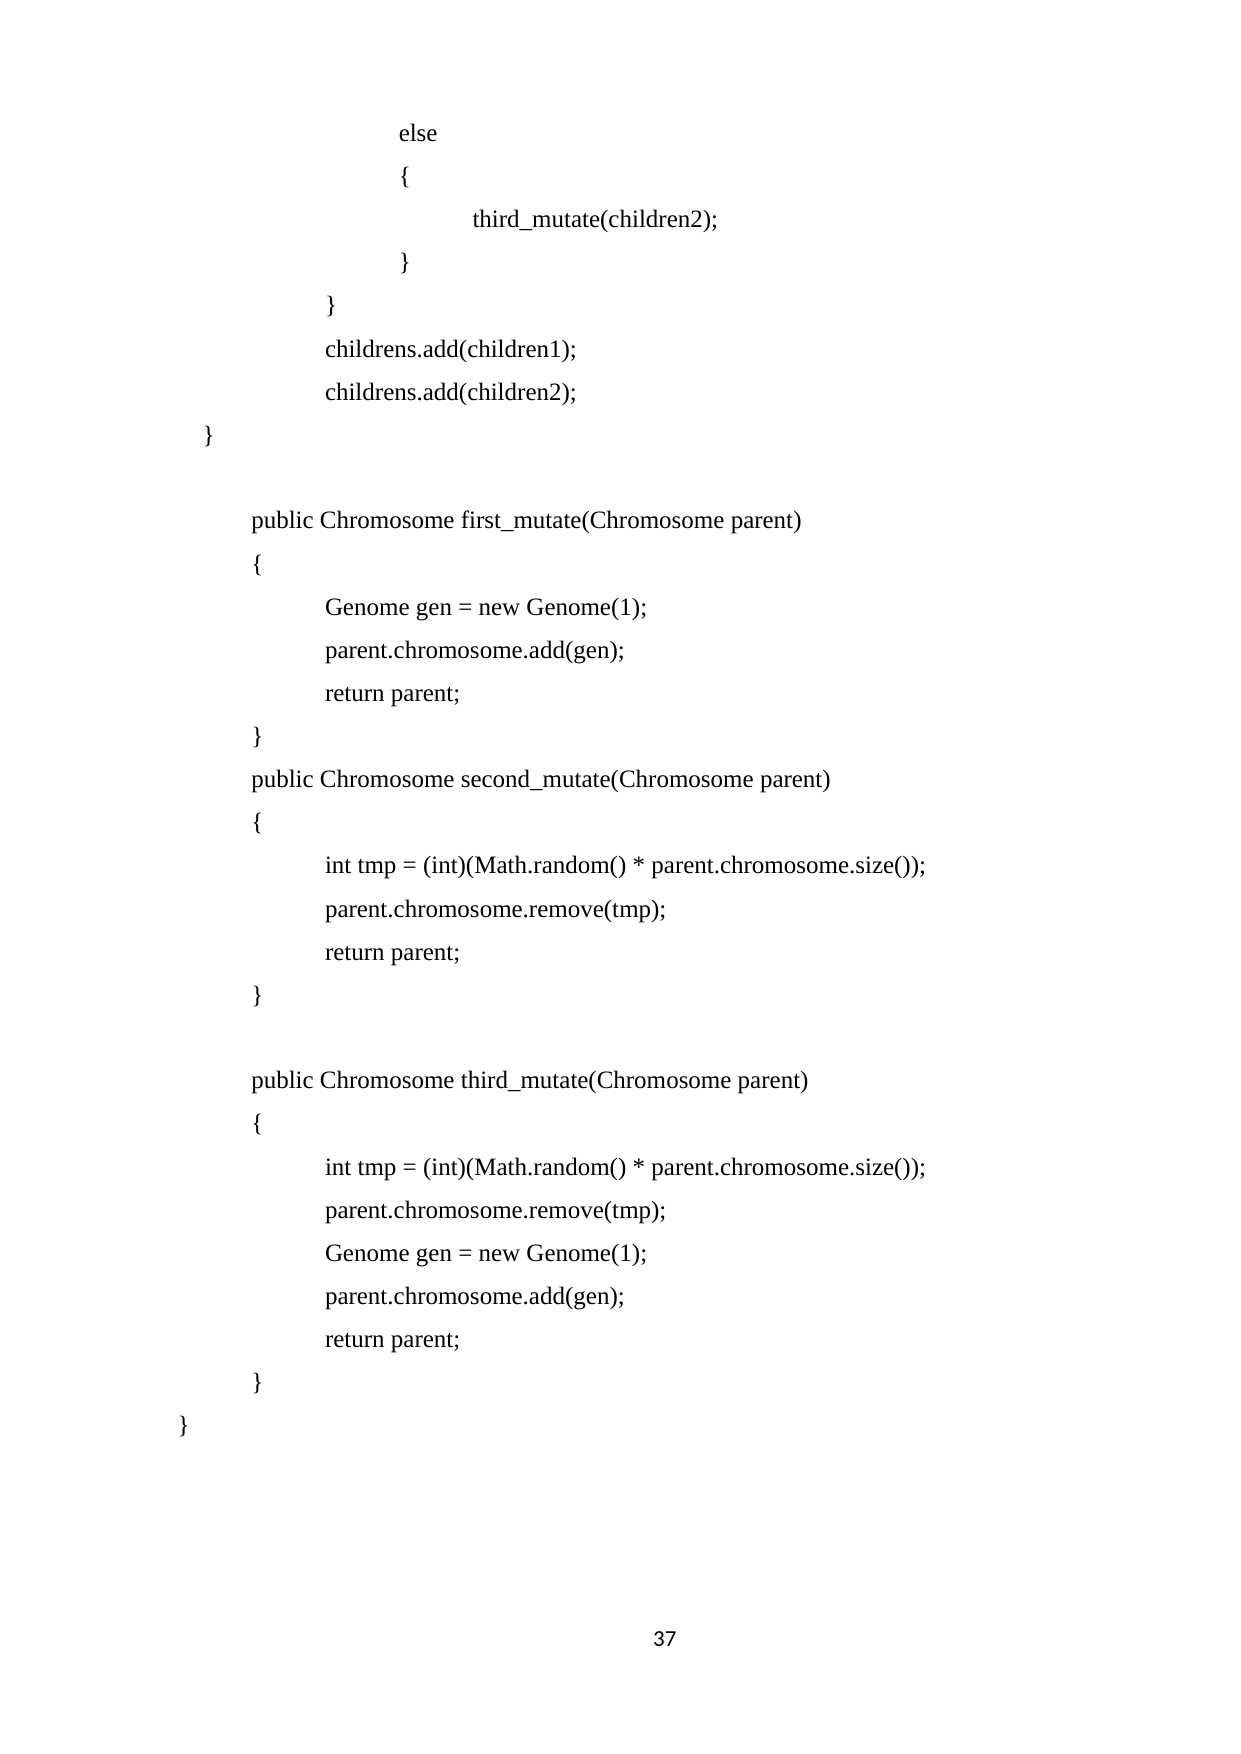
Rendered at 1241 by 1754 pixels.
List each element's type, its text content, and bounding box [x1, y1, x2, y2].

text childrens.add(children2); [177, 377, 1152, 406]
text return parent; [177, 937, 1152, 966]
text { [177, 1108, 1152, 1137]
text parent.chromosome.add(gen); [177, 1281, 1152, 1310]
text { [177, 807, 1152, 836]
text } [177, 1410, 1152, 1439]
text } [177, 721, 1152, 750]
text } [177, 247, 1152, 276]
text public Chromosome third_mutate(Chromosome parent) [177, 1065, 1152, 1094]
text parent.chromosome.remove(tmp); [177, 894, 1152, 922]
text public Chromosome first_mutate(Chromosome parent) [177, 506, 1152, 534]
text third_mutate(children2); [177, 204, 1152, 233]
text { [177, 549, 1152, 577]
text parent.chromosome.add(gen); [177, 635, 1152, 664]
text public Chromosome second_mutate(Chromosome parent) [177, 764, 1152, 793]
text int tmp = (int)(Math.random() * parent.chromosome.size()); [177, 851, 1152, 879]
text childrens.add(children1); [177, 334, 1152, 362]
text return parent; [177, 1324, 1152, 1353]
text { [177, 161, 1152, 190]
text parent.chromosome.remove(tmp); [177, 1195, 1152, 1223]
text return parent; [177, 678, 1152, 707]
text Genome gen = new Genome(1); [177, 1238, 1152, 1267]
text int tmp = (int)(Math.random() * parent.chromosome.size()); [177, 1152, 1152, 1180]
text } [177, 420, 1152, 449]
text } [177, 980, 1152, 1009]
text } [177, 1367, 1152, 1396]
text Genome gen = new Genome(1); [177, 592, 1152, 621]
text } [177, 291, 1152, 319]
text else [177, 118, 1152, 147]
